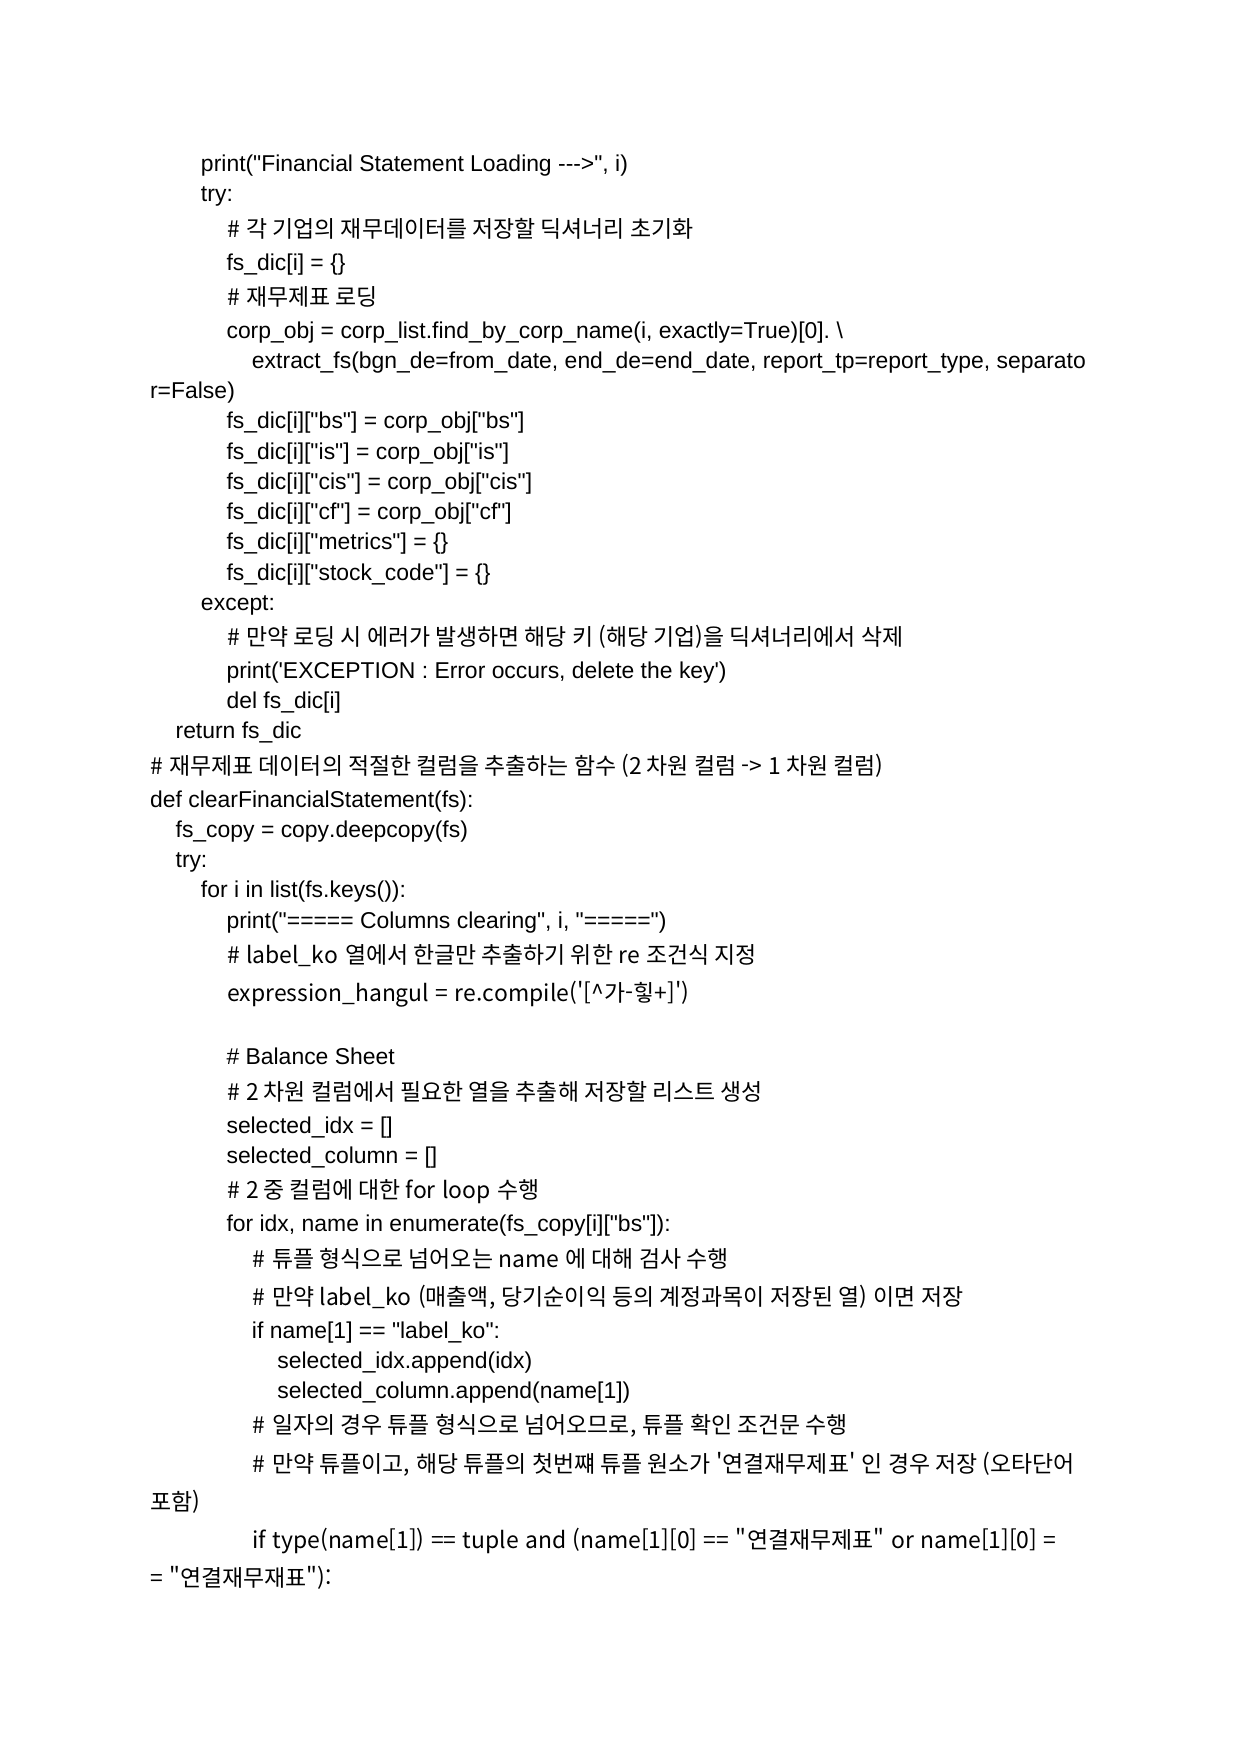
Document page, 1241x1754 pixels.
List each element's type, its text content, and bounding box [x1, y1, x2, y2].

text if name[1] == "label_ko": [150, 1317, 1090, 1343]
text fs_dic[i]["metrics"] = {} [150, 528, 1090, 555]
text fs_dic[i]["cis"] = corp_obj["cis"] [150, 468, 1090, 494]
text # 재무제표 데이터의 적절한 컬럼을 추출하는 함수 (2차원 컬럼 -> 1차원 컬럼) [150, 748, 1090, 781]
text return fs_dic [150, 717, 1090, 744]
text try: [150, 846, 1090, 873]
text expression_hangul = re.compile('[^가-힣+]') [150, 975, 1090, 1008]
text fs_copy = copy.deepcopy(fs) [150, 816, 1090, 842]
text # 2중 컬럼에 대한 for loop 수행 [150, 1172, 1090, 1205]
text # 튜플 형식으로 넘어오는 name 에 대해 검사 수행 [150, 1240, 1090, 1274]
text # 2차원 컬럼에서 필요한 열을 추출해 저장할 리스트 생성 [150, 1073, 1090, 1107]
text fs_dic[i]["cf"] = corp_obj["cf"] [150, 498, 1090, 524]
text # 만약 로딩 시 에러가 발생하면 해당 키 (해당 기업)을 딕셔너리에서 삭제 [150, 619, 1090, 652]
text fs_dic[i]["stock_code"] = {} [150, 558, 1090, 585]
text # Balance Sheet [150, 1043, 1090, 1070]
text # 만약 label_ko (매출액, 당기순이익 등의 계정과목이 저장된 열) 이면 저장 [150, 1278, 1090, 1312]
text # 일자의 경우 튜플 형식으로 넘어오므로, 튜플 확인 조건문 수행 [150, 1407, 1090, 1441]
text selected_idx.append(idx) [150, 1347, 1090, 1373]
text print("Financial Statement Loading --->", i) [150, 150, 1090, 176]
text # 각 기업의 재무데이터를 저장할 딕셔너리 초기화 [150, 210, 1090, 244]
text except: [150, 589, 1090, 615]
text try: [150, 180, 1090, 207]
text corp_obj = corp_list.find_by_corp_name(i, exactly=True)[0]. \ [150, 317, 1090, 343]
text # 만약 튜플이고, 해당 튜플의 첫번쨰 튜플 원소가 '연결재무제표' 인 경우 저장 (오타단어 포함) [150, 1445, 1090, 1517]
text def clearFinancialStatement(fs): [150, 786, 1090, 812]
text print("===== Columns clearing", i, "=====") [150, 907, 1090, 933]
text selected_column = [] [150, 1142, 1090, 1168]
text del fs_dic[i] [150, 687, 1090, 714]
text selected_column.append(name[1]) [150, 1377, 1090, 1403]
text if type(name[1]) == tuple and (name[1][0] == "연결재무제표" or name[1][0] == "연결재무재표"): [150, 1522, 1090, 1593]
text selected_idx = [] [150, 1112, 1090, 1138]
text for idx, name in enumerate(fs_copy[i]["bs"]): [150, 1210, 1090, 1237]
text fs_dic[i] = {} [150, 248, 1090, 275]
text # 재무제표 로딩 [150, 279, 1090, 312]
text # label_ko 열에서 한글만 추출하기 위한 re 조건식 지정 [150, 937, 1090, 970]
text fs_dic[i]["bs"] = corp_obj["bs"] [150, 407, 1090, 434]
text extract_fs(bgn_de=from_date, end_de=end_date, report_tp=report_type, separator=False) [150, 347, 1090, 404]
text fs_dic[i]["is"] = corp_obj["is"] [150, 438, 1090, 464]
text print('EXCEPTION : Error occurs, delete the key') [150, 657, 1090, 683]
text for i in list(fs.keys()): [150, 876, 1090, 903]
